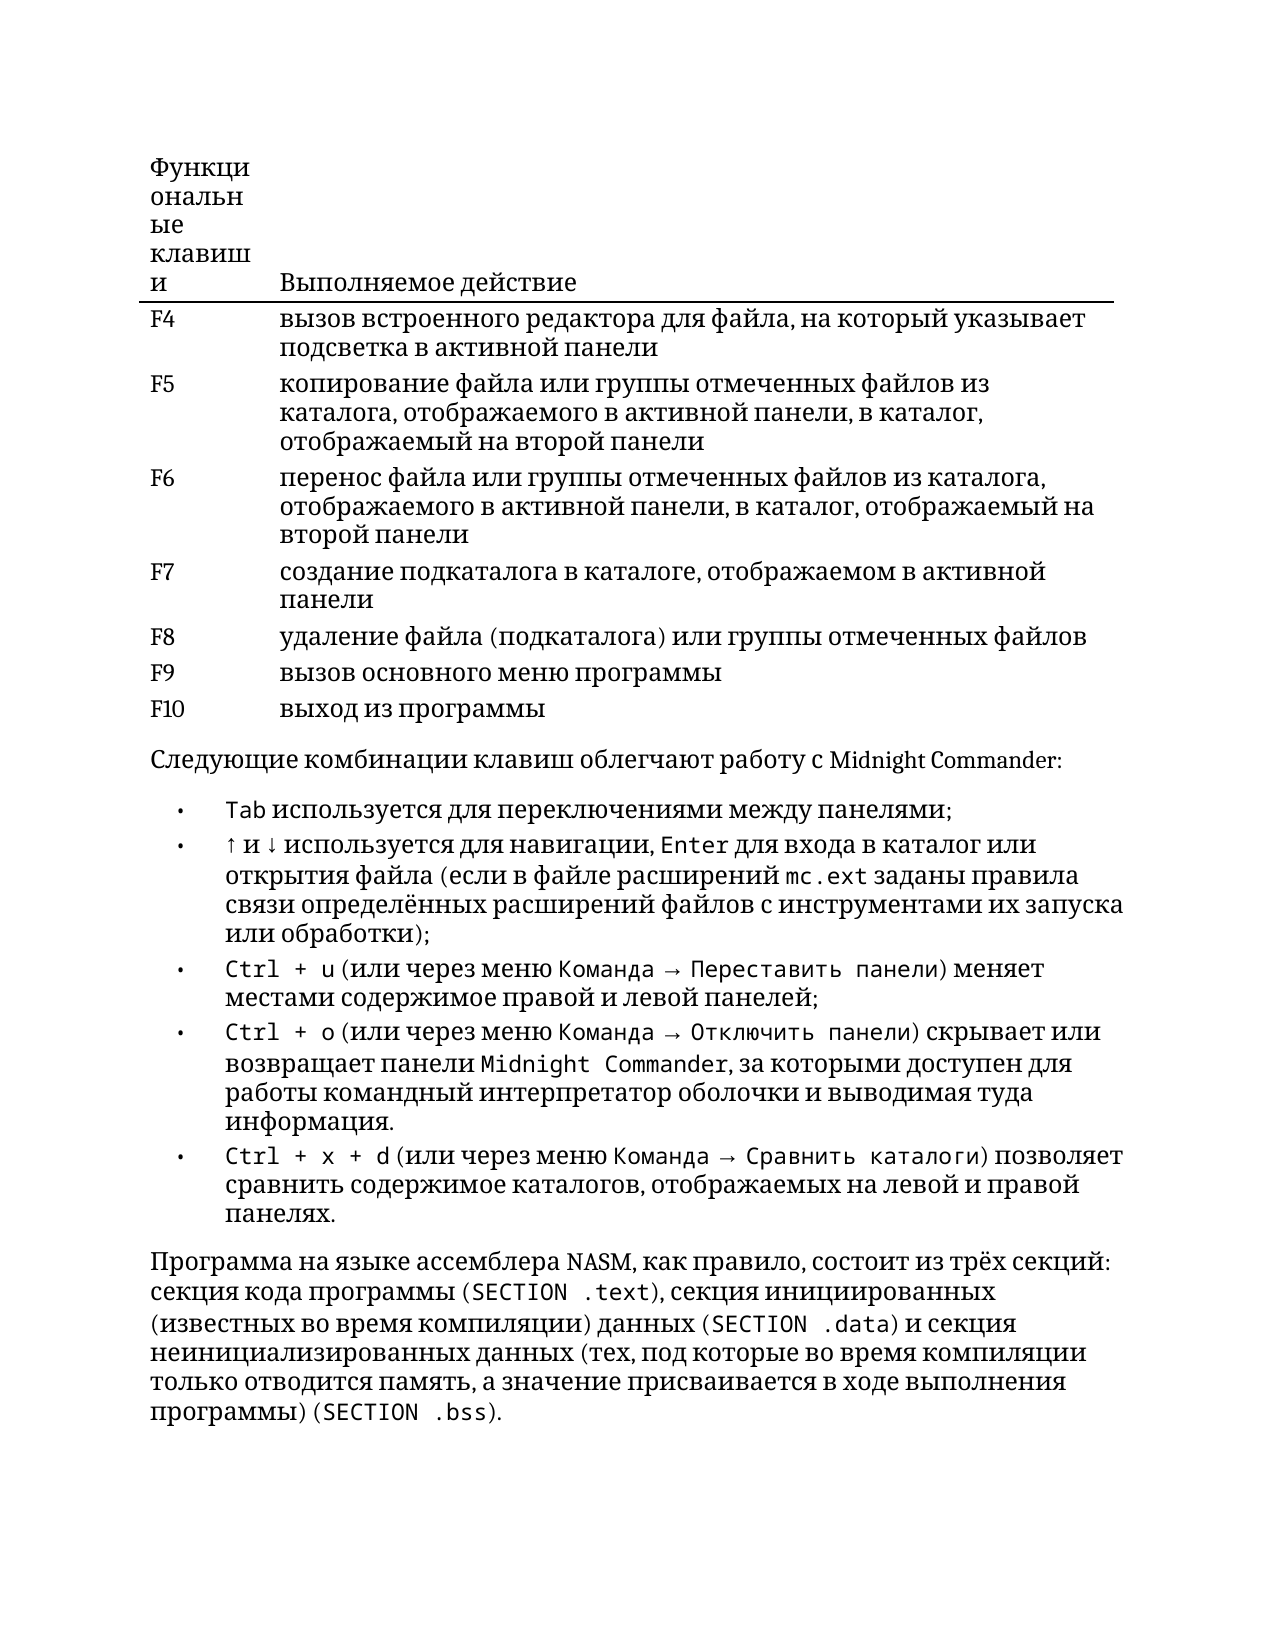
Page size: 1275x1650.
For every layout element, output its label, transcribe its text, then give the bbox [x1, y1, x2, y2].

list Ctrl + o (или через меню Команда Отключить панели) скрывает или возвращает панели Midnight Commander, за которыми доступен для работы командный интерпретатор оболочки и выводимая туда информация. [175, 1016, 1125, 1136]
list Tab используется для переключениями между панелями; [175, 794, 1125, 825]
table_cell перенос файла или группы отмеченных файлов из каталога, отображаемого в активной панели, в каталог, отображаемый на второй панели [268, 460, 1114, 554]
text Программа на языке ассемблера NASM, как правило, состоит из трёх секций: секция кода программы (SECTION .text), секция инициированных (известных во время компиляции) данных (SECTION .data) и секция неинициализированных данных (тех, под которые во время компиляции только отводится память, а значение присваивается в ходе выполнения программы) (SECTION .bss). [150, 1247, 1125, 1427]
list Ctrl + x + d (или через меню Команда Сравнить каталоги) позволяет сравнить содержимое каталогов, отображаемых на левой и правой панелях. [175, 1140, 1125, 1229]
table_cell F5 [139, 366, 268, 460]
table_cell выход из программы [268, 691, 1114, 727]
table_cell вызов основного меню программы [268, 655, 1114, 691]
table_cell удаление файла (подкаталога) или группы отмеченных файлов [268, 619, 1114, 655]
table_cell F9 [139, 655, 268, 691]
table_cell F7 [139, 554, 268, 619]
text Следующие комбинации клавиш облегчают работу с Midnight Commander: [150, 746, 1125, 775]
table_header Функциональные клавиши [139, 150, 268, 301]
table_cell вызов встроенного редактора для файла, на который указывает подсветка в активной панели [268, 303, 1114, 366]
table_cell F8 [139, 619, 268, 655]
table_cell F4 [139, 303, 268, 366]
table_cell F6 [139, 460, 268, 554]
table_cell создание подкаталога в каталоге, отображаемом в активной панели [268, 554, 1114, 619]
table_cell копирование файла или группы отмеченных файлов из каталога, отображаемого в активной панели, в каталог, отображаемый на второй панели [268, 366, 1114, 460]
table_header Выполняемое действие [268, 150, 1114, 301]
table_cell F10 [139, 691, 268, 727]
list и используется для навигации, Enter для входа в каталог или открытия файла (если в файле расширений mc.ext заданы правила связи определённых расширений файлов с инструментами их запуска или обработки); [175, 829, 1125, 949]
list Ctrl + u (или через меню Команда Переставить панели) меняет местами содержимое правой и левой панелей; [175, 952, 1125, 1012]
